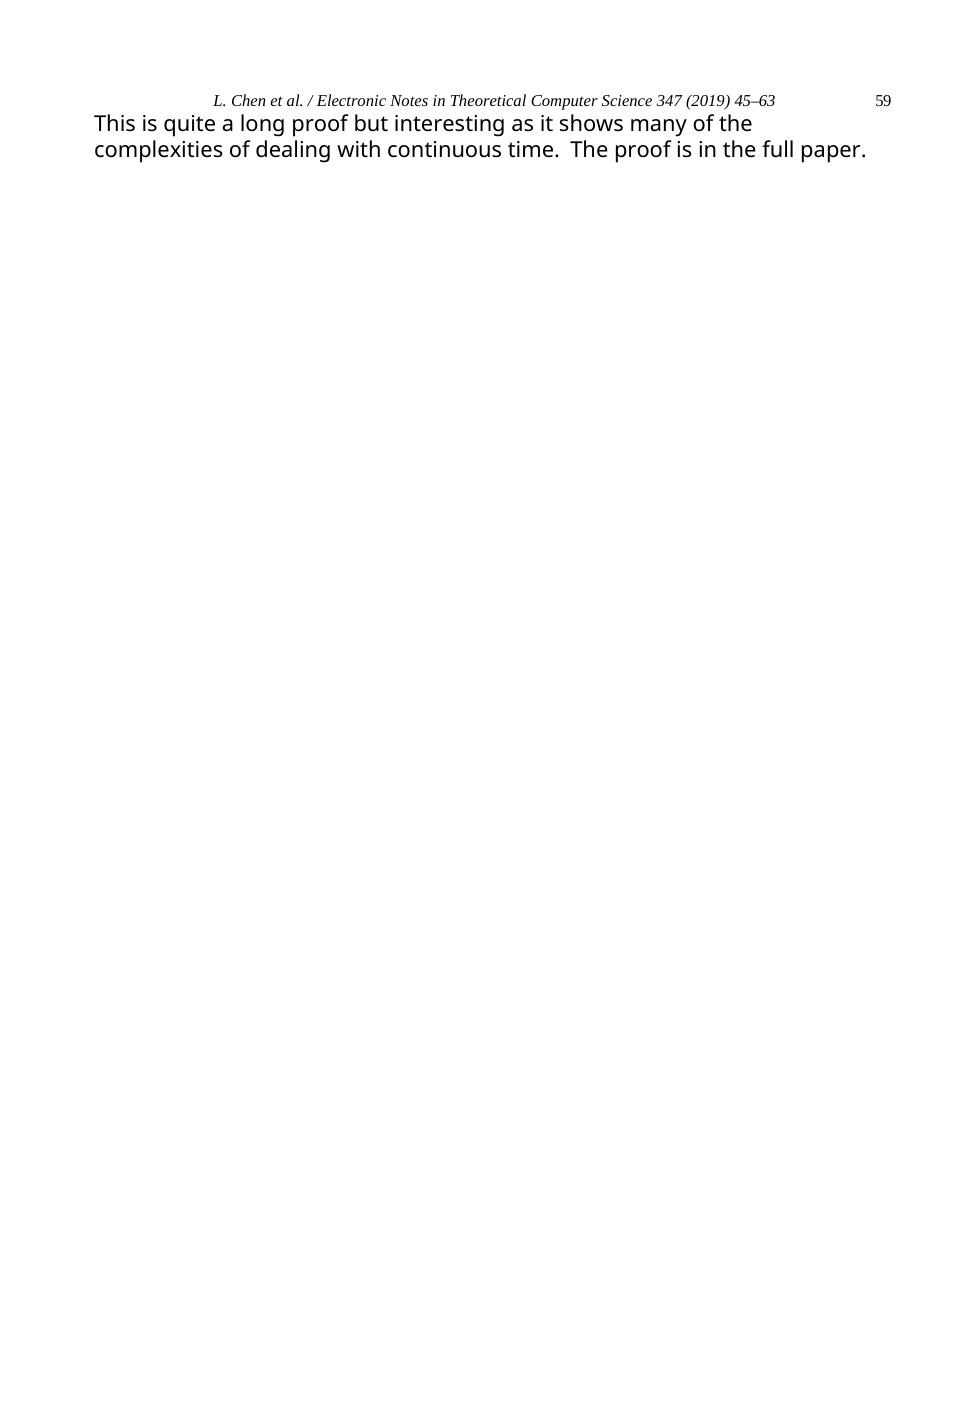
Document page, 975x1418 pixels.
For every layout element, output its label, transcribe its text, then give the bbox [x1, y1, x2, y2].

text This is quite a long proof but interesting as it shows many of the complexities of dealing with continuous time. The proof is in the full paper. [94, 110, 881, 164]
